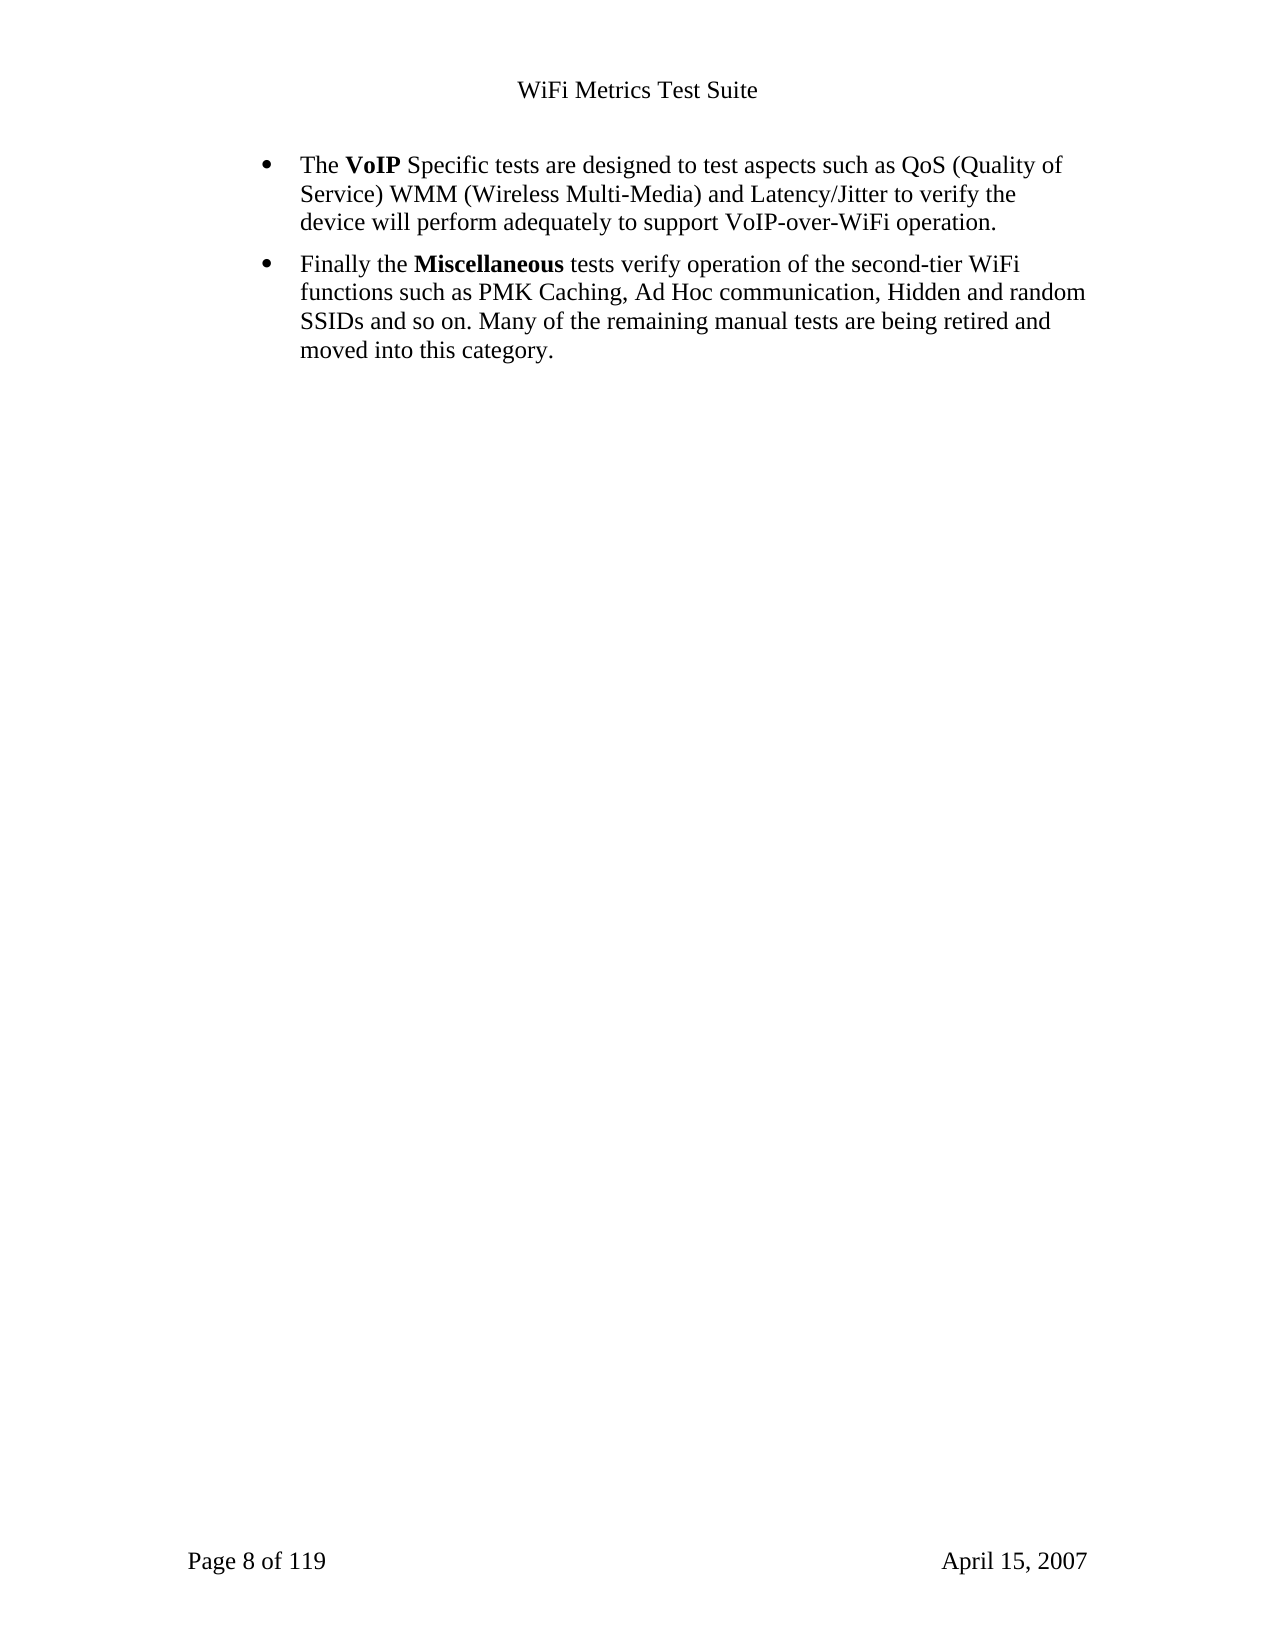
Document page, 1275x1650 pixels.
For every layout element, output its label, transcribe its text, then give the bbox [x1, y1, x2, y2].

list The VoIP Specific tests are designed to test aspects such as QoS (Quality of Service) WMM (Wireless Multi-Media) and Latency/Jitter to verify the device will perform adequately to support VoIP-over-WiFi operation. [262, 150, 1087, 236]
list Finally the Miscellaneous tests verify operation of the second-tier WiFi functions such as PMK Caching, Ad Hoc communication, Hidden and random SSIDs and so on. Many of the remaining manual tests are being retired and moved into this category. [262, 249, 1087, 364]
